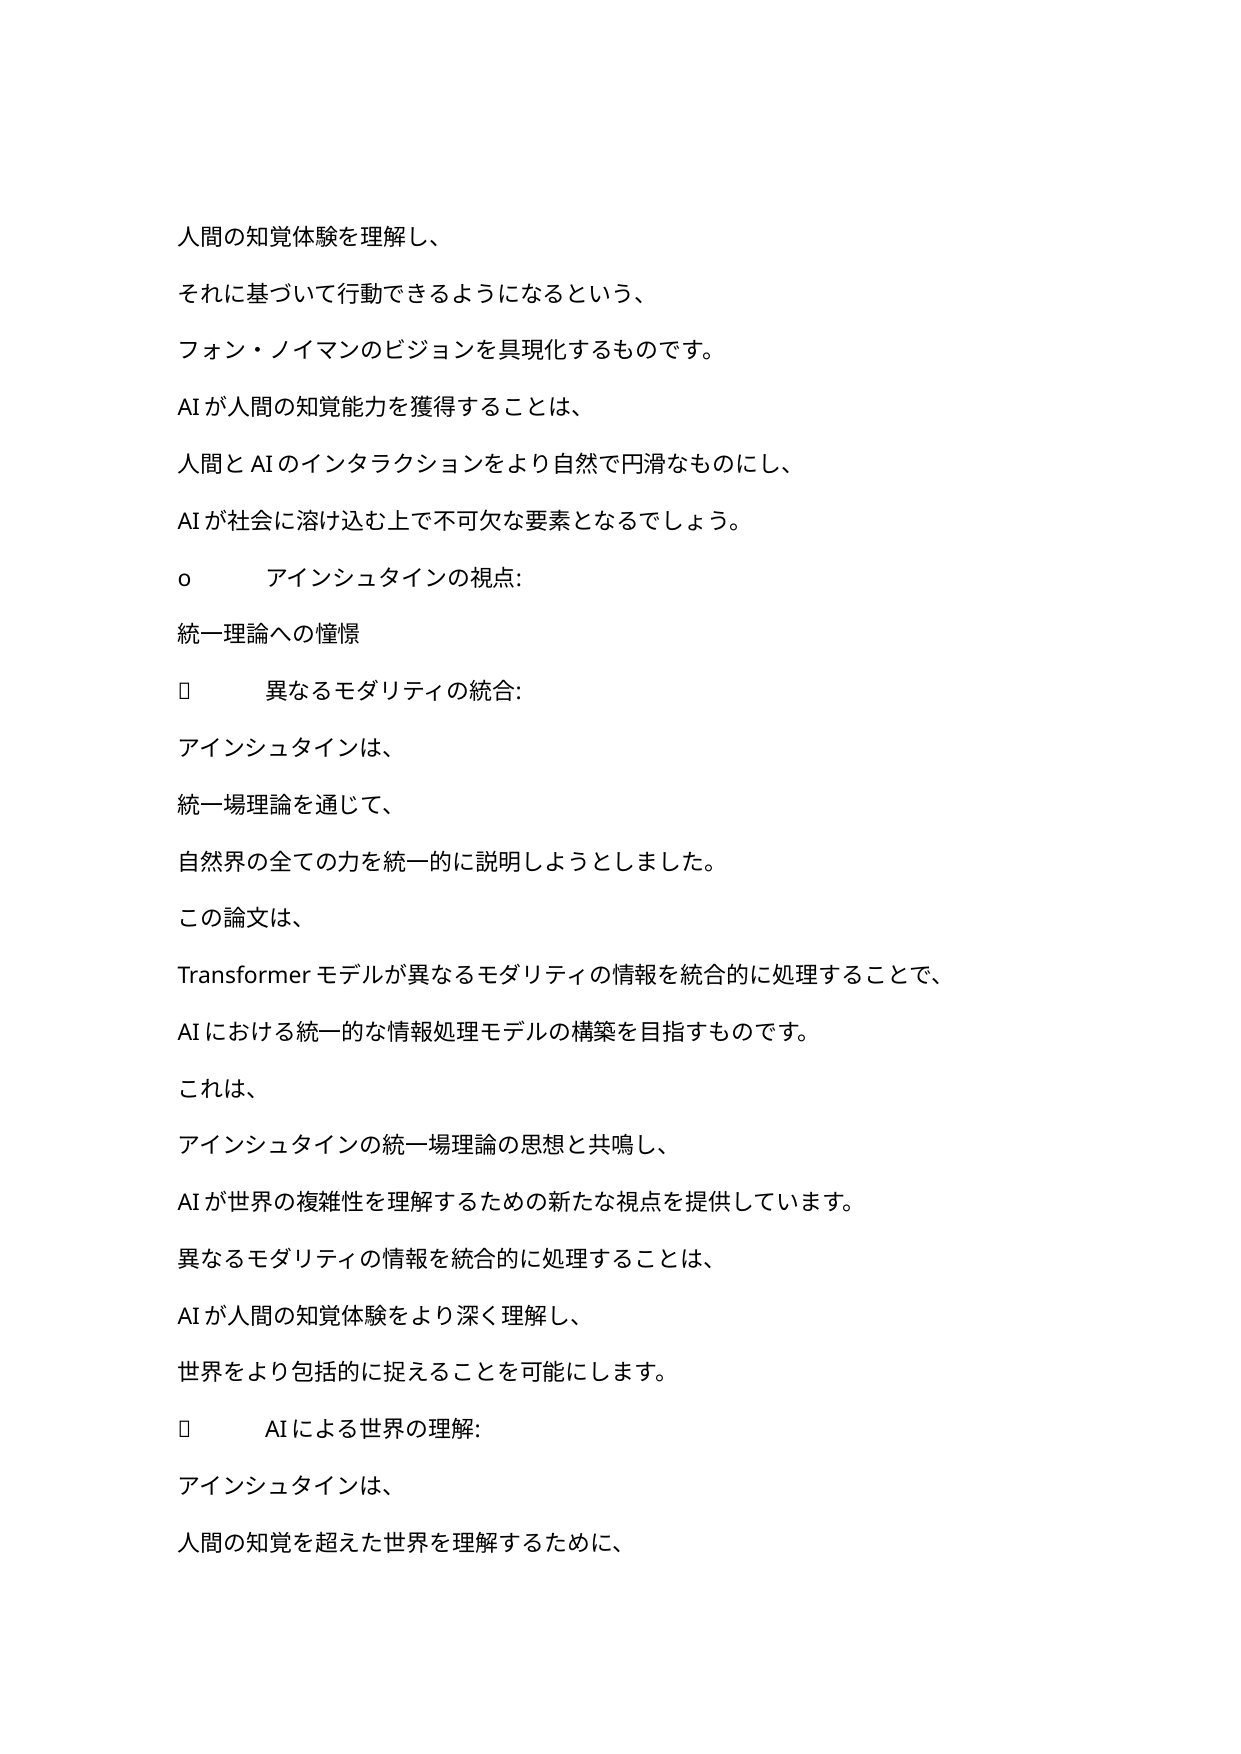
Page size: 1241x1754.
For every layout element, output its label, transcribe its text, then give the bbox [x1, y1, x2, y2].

text アインシュタインは、 [177, 1466, 1063, 1503]
text 統一場理論を通じて、 [177, 784, 1063, 822]
text AIが世界の複雑性を理解するための新たな視点を提供しています。 [177, 1182, 1063, 1219]
text 統一理論への憧憬 [177, 614, 1063, 652]
text AIが人間の知覚体験をより深く理解し、 [177, 1295, 1063, 1333]
text  AIによる世界の理解: [177, 1409, 1063, 1446]
text 人間の知覚を超えた世界を理解するために、 [177, 1522, 1063, 1560]
text これは、 [177, 1068, 1063, 1106]
text 人間とAIのインタラクションをより自然で円滑なものにし、 [177, 444, 1063, 481]
text  異なるモダリティの統合: [177, 671, 1063, 708]
text AIが社会に溶け込む上で不可欠な要素となるでしょう。 [177, 501, 1063, 538]
text アインシュタインの統一場理論の思想と共鳴し、 [177, 1125, 1063, 1163]
text 自然界の全ての力を統一的に説明しようとしました。 [177, 841, 1063, 879]
text 人間の知覚体験を理解し、 [177, 217, 1063, 254]
text 世界をより包括的に捉えることを可能にします。 [177, 1352, 1063, 1390]
text フォン・ノイマンのビジョンを具現化するものです。 [177, 330, 1063, 368]
text Transformerモデルが異なるモダリティの情報を統合的に処理することで、 [177, 955, 1063, 992]
text それに基づいて行動できるようになるという、 [177, 273, 1063, 311]
text AIが人間の知覚能力を獲得することは、 [177, 387, 1063, 424]
text この論文は、 [177, 898, 1063, 936]
text アインシュタインは、 [177, 728, 1063, 765]
text AIにおける統一的な情報処理モデルの構築を目指すものです。 [177, 1012, 1063, 1049]
text 異なるモダリティの情報を統合的に処理することは、 [177, 1239, 1063, 1276]
text o アインシュタインの視点: [177, 557, 1063, 595]
